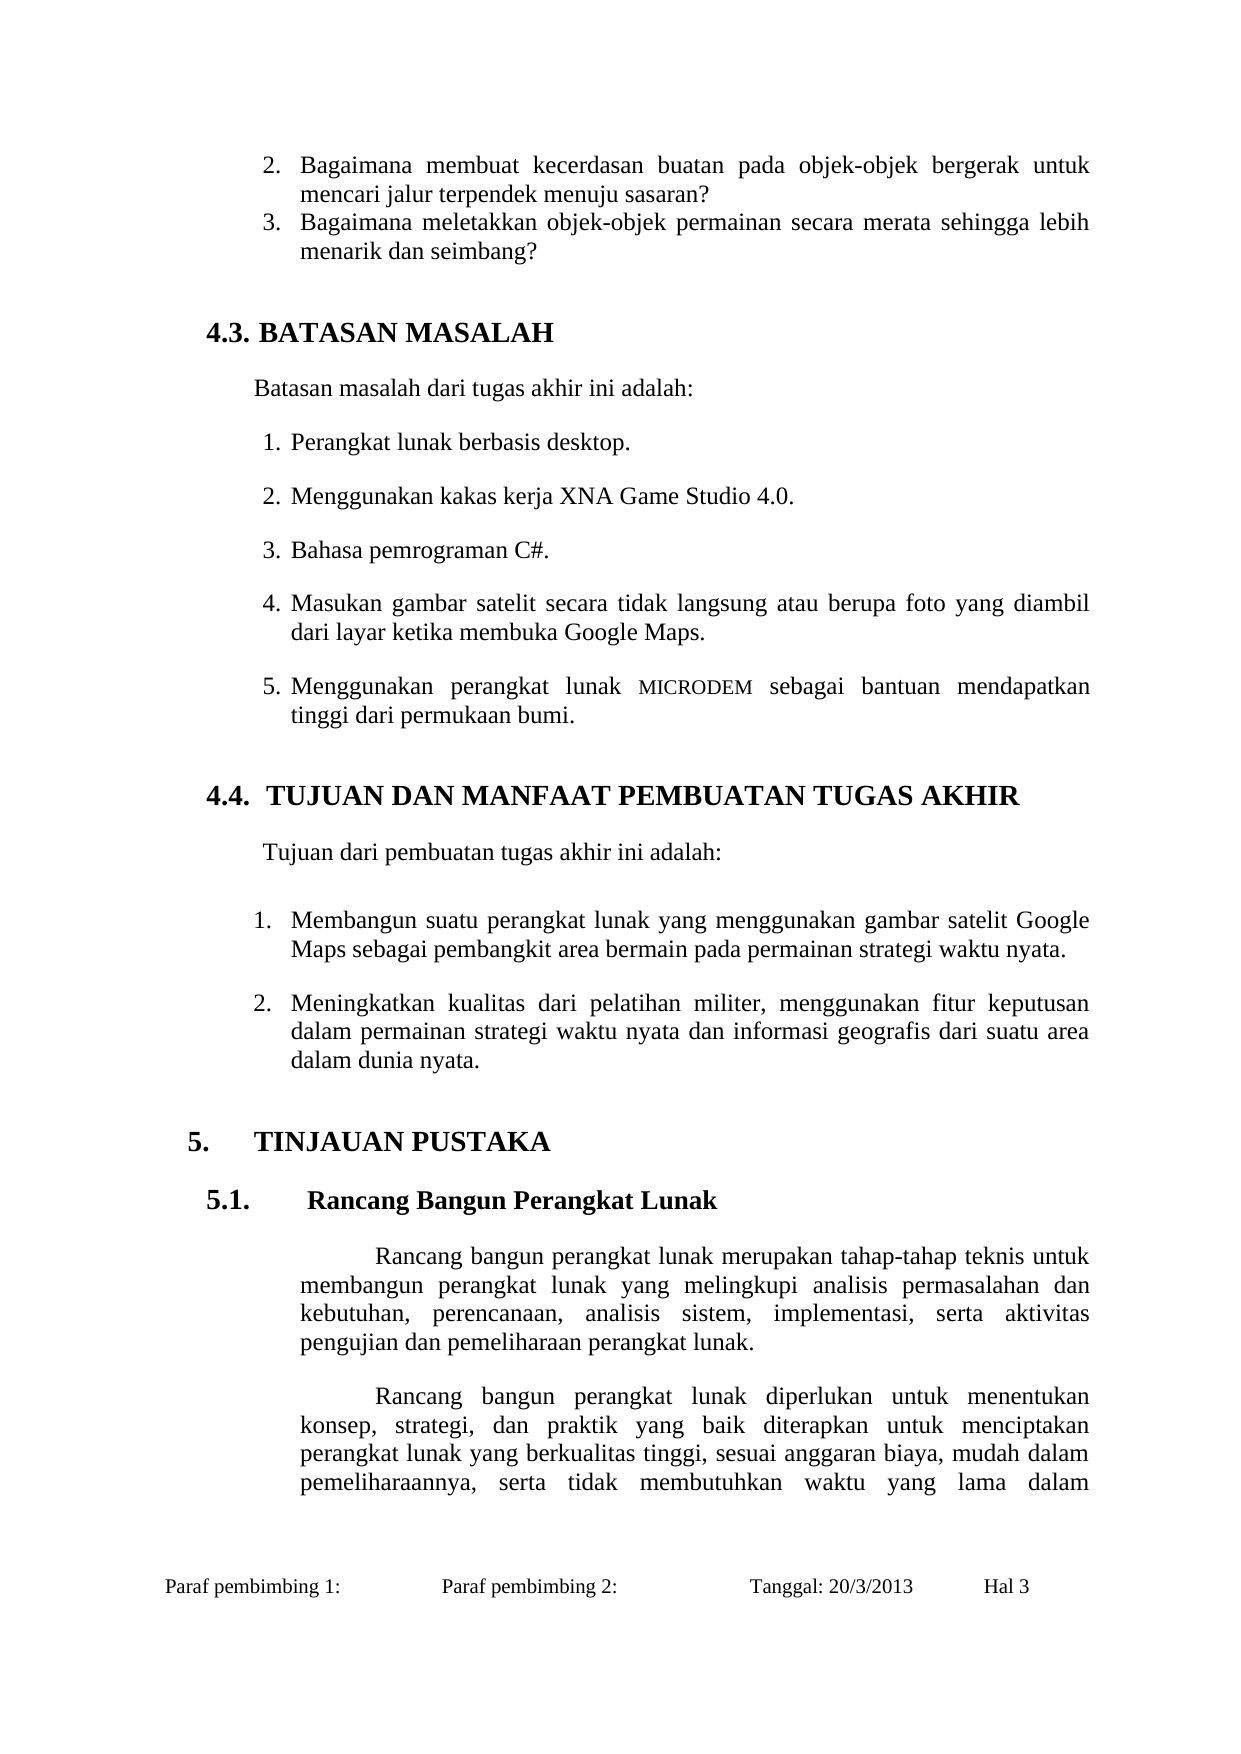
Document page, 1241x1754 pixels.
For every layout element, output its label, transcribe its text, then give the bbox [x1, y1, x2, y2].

subtitle BATASAN MASALAH [206, 315, 1090, 348]
list Perangkat lunak berbasis desktop. [262, 427, 1090, 456]
text Rancang bangun perangkat lunak merupakan tahap-tahap teknis untuk membangun perangkat lunak yang melingkupi analisis permasalahan dan kebutuhan, perencanaan, analisis sistem, implementasi, serta aktivitas pengujian dan pemeliharaan perangkat lunak. [300, 1241, 1090, 1356]
list Menggunakan perangkat lunak MICRODEM sebagai bantuan mendapatkan tinggi dari permukaan bumi. [262, 671, 1090, 728]
list Bahasa pemrograman C#. [262, 535, 1090, 563]
list Masukan gambar satelit secara tidak langsung atau berupa foto yang diambil dari layar ketika membuka Google Maps. [262, 588, 1090, 646]
subtitle TUJUAN DAN MANFAAT PEMBUATAN TUGAS AKHIR [206, 778, 1090, 812]
subtitle TINJAUAN PUSTAKA [187, 1124, 1090, 1157]
text Tujuan dari pembuatan tugas akhir ini adalah: [253, 837, 1090, 866]
list Menggunakan kakas kerja XNA Game Studio 4.0. [262, 481, 1090, 510]
list Bagaimana membuat kecerdasan buatan pada objek-objek bergerak untuk mencari jalur terpendek menuju sasaran? [262, 150, 1090, 207]
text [300, 1381, 1090, 1496]
subtitle Rancang Bangun Perangkat Lunak [206, 1182, 1090, 1216]
text Batasan masalah dari tugas akhir ini adalah: [253, 373, 1090, 402]
list Meningkatkan kualitas dari pelatihan militer, menggunakan fitur keputusan dalam permainan strategi waktu nyata dan informasi geografis dari suatu area dalam dunia nyata. [253, 988, 1090, 1074]
list Membangun suatu perangkat lunak yang menggunakan gambar satelit Google Maps sebagai pembangkit area bermain pada permainan strategi waktu nyata. [253, 905, 1090, 963]
list Bagaimana meletakkan objek-objek permainan secara merata sehingga lebih menarik dan seimbang? [262, 207, 1090, 265]
